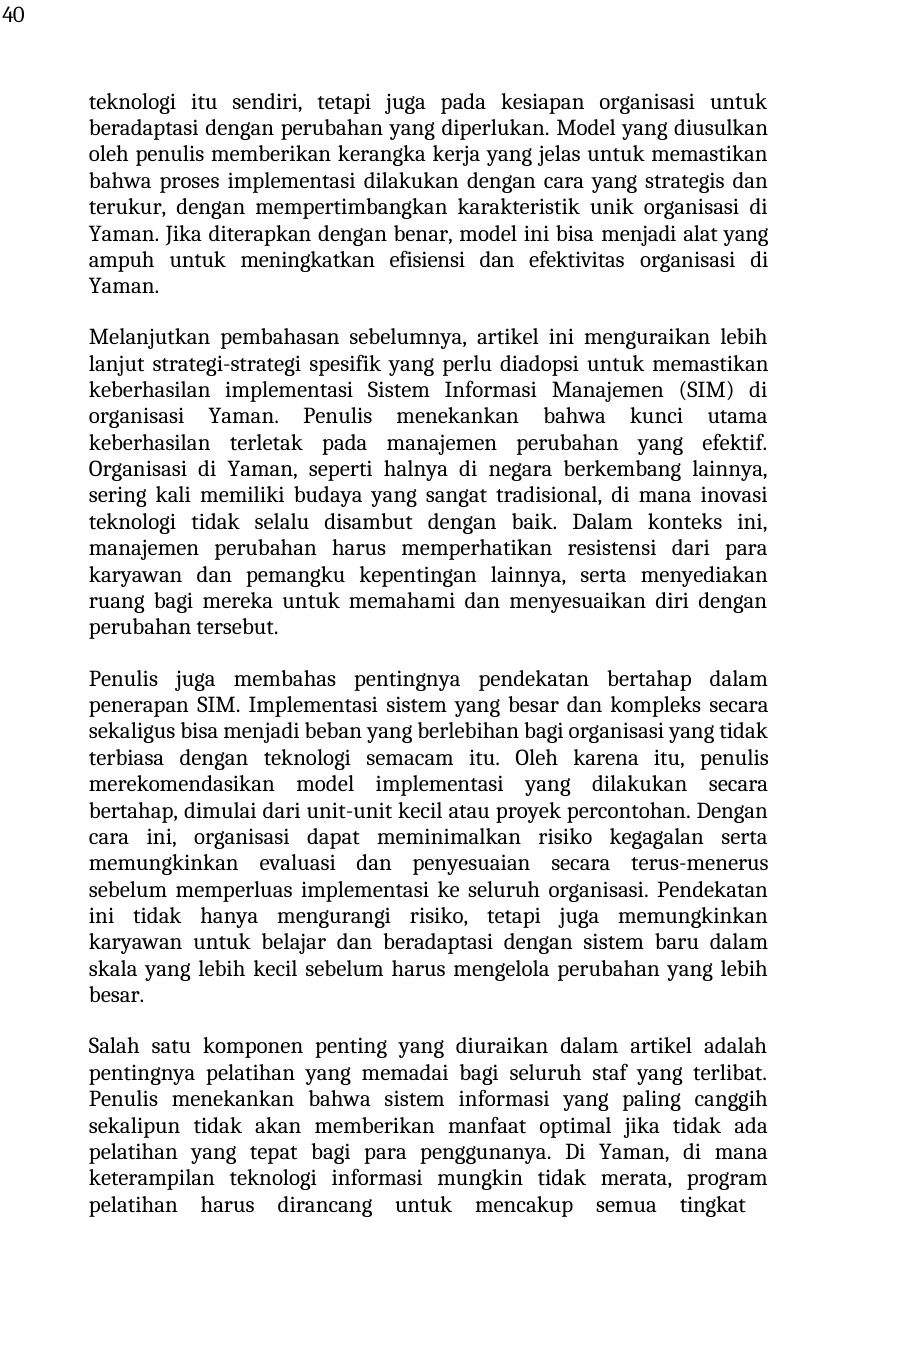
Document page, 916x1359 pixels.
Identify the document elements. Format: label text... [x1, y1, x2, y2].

text Penulis juga membahas pentingnya pendekatan bertahap dalam penerapan SIM. Implementasi sistem yang besar dan kompleks secara sekaligus bisa menjadi beban yang berlebihan bagi organisasi yang tidak terbiasa dengan teknologi semacam itu. Oleh karena itu, penulis merekomendasikan model implementasi yang dilakukan secara bertahap, dimulai dari unit-unit kecil atau proyek percontohan. Dengan cara ini, organisasi dapat meminimalkan risiko kegagalan serta memungkinkan evaluasi dan penyesuaian secara terus-menerus sebelum memperluas implementasi ke seluruh organisasi. Pendekatan ini tidak hanya mengurangi risiko, tetapi juga memungkinkan karyawan untuk belajar dan beradaptasi dengan sistem baru dalam skala yang lebih kecil sebelum harus mengelola perubahan yang lebih besar. [89, 666, 769, 1008]
text teknologi itu sendiri, tetapi juga pada kesiapan organisasi untuk beradaptasi dengan perubahan yang diperlukan. Model yang diusulkan oleh penulis memberikan kerangka kerja yang jelas untuk memastikan bahwa proses implementasi dilakukan dengan cara yang strategis dan terukur, dengan mempertimbangkan karakteristik unik organisasi di Yaman. Jika diterapkan dengan benar, model ini bisa menjadi alat yang ampuh untuk meningkatkan efisiensi dan efektivitas organisasi di Yaman. [89, 88, 768, 299]
text Salah satu komponen penting yang diuraikan dalam artikel adalah pentingnya pelatihan yang memadai bagi seluruh staf yang terlibat. Penulis menekankan bahwa sistem informasi yang paling canggih sekalipun tidak akan memberikan manfaat optimal jika tidak ada pelatihan yang tepat bagi para penggunanya. Di Yaman, di mana keterampilan teknologi informasi mungkin tidak merata, program pelatihan harus dirancang untuk mencakup semua tingkat [89, 1033, 768, 1218]
text Melanjutkan pembahasan sebelumnya, artikel ini menguraikan lebih lanjut strategi-strategi spesifik yang perlu diadopsi untuk memastikan keberhasilan implementasi Sistem Informasi Manajemen (SIM) di organisasi Yaman. Penulis menekankan bahwa kunci utama keberhasilan terletak pada manajemen perubahan yang efektif. Organisasi di Yaman, seperti halnya di negara berkembang lainnya, sering kali memiliki budaya yang sangat tradisional, di mana inovasi teknologi tidak selalu disambut dengan baik. Dalam konteks ini, manajemen perubahan harus memperhatikan resistensi dari para karyawan dan pemangku kepentingan lainnya, serta menyediakan ruang bagi mereka untuk memahami dan menyesuaikan diri dengan perubahan tersebut. [89, 324, 768, 640]
